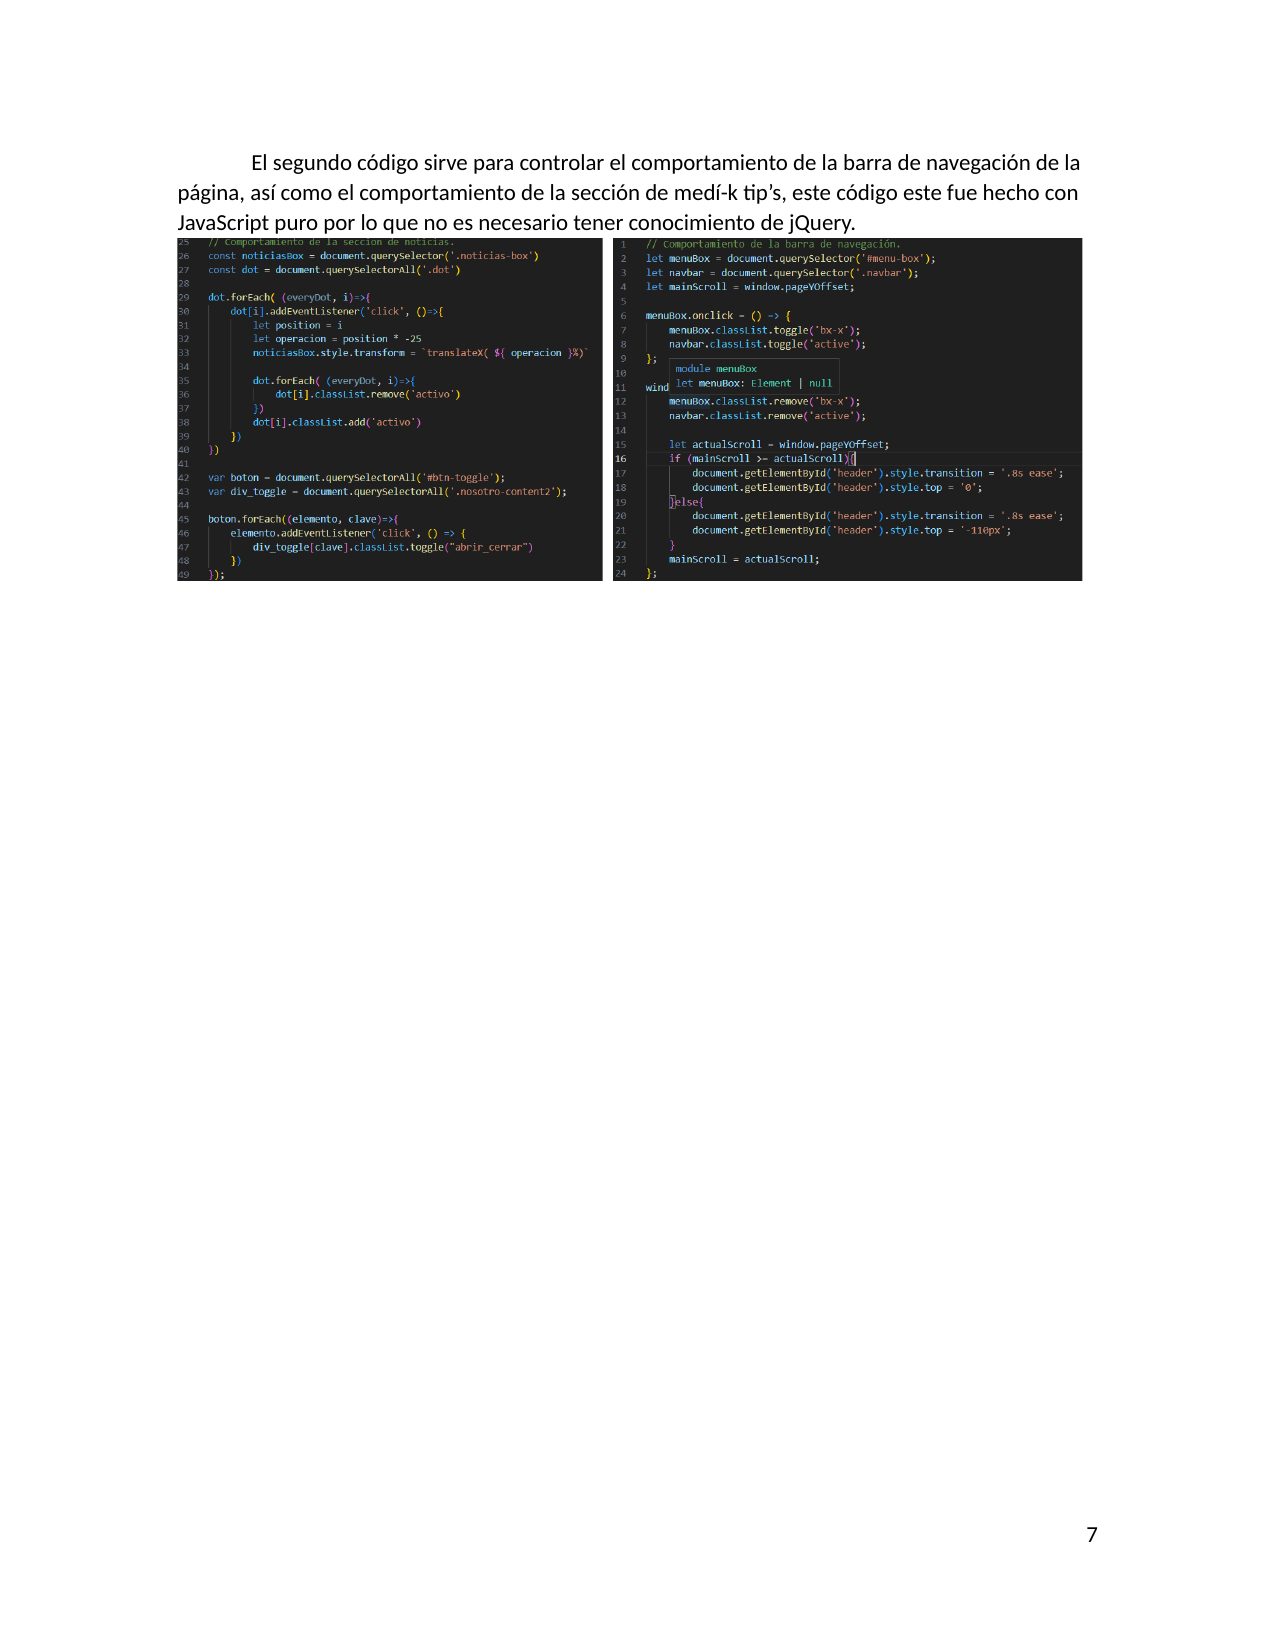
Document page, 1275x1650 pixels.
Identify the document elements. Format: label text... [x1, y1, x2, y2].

picture [613, 238, 1083, 581]
picture [177, 238, 603, 581]
